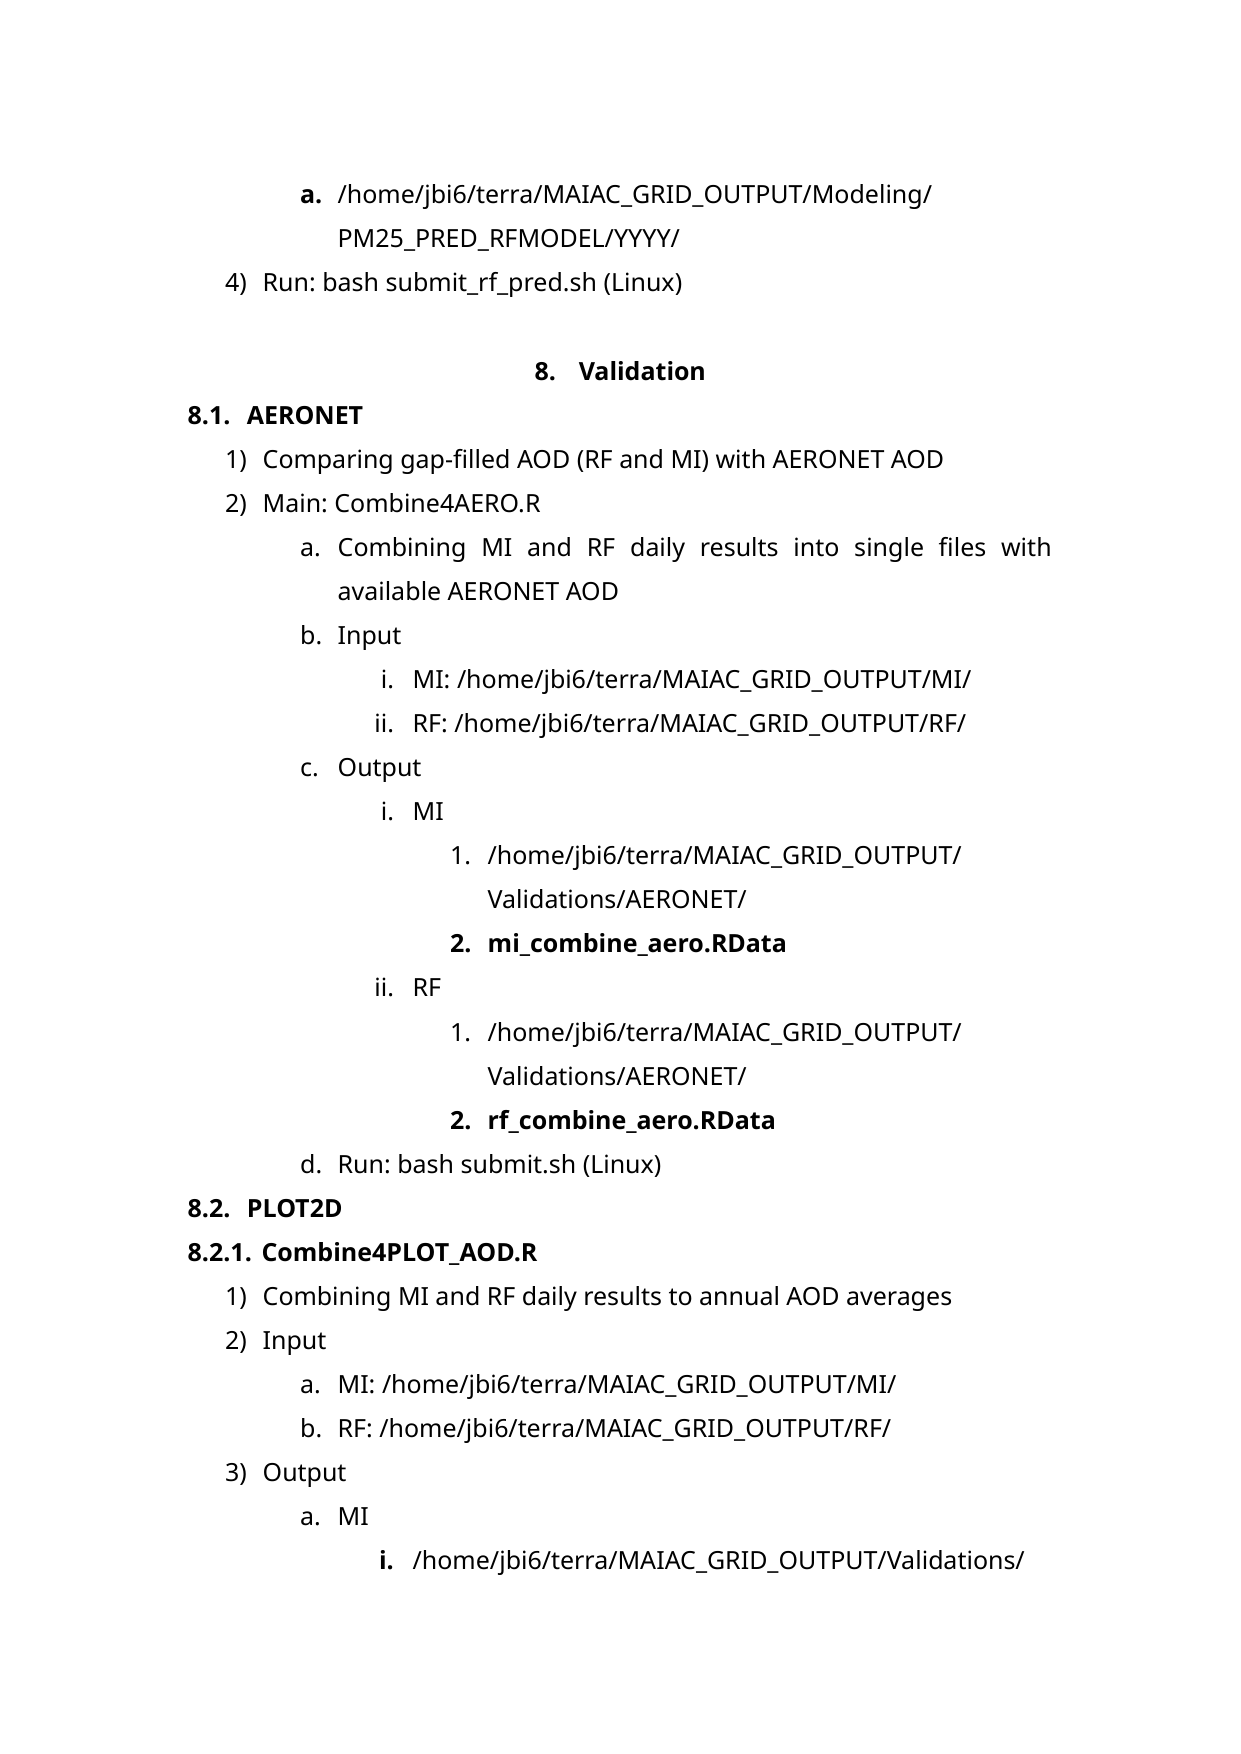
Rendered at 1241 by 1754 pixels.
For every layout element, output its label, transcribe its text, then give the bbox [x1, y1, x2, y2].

list MI: /home/jbi6/terra/MAIAC_GRID_OUTPUT/MI/ [300, 1362, 1053, 1406]
list /home/jbi6/terra/MAIAC_GRID_OUTPUT/Validations/AERONET/ [450, 833, 1053, 921]
list Combine4PLOT_AOD.R [187, 1229, 1053, 1273]
list Output [300, 745, 1053, 789]
list RF: /home/jbi6/terra/MAIAC_GRID_OUTPUT/RF/ [300, 1406, 1053, 1450]
list Input [225, 1318, 1053, 1362]
list Comparing gap-filled AOD (RF and MI) with AERONET AOD [225, 436, 1053, 480]
list AERONET [187, 392, 1053, 436]
list /home/jbi6/terra/MAIAC_GRID_OUTPUT/Validations/AERONET/ [450, 1009, 1053, 1097]
list rf_combine_aero.RData [450, 1097, 1053, 1141]
list mi_combine_aero.RData [450, 921, 1053, 965]
list Output [225, 1450, 1053, 1494]
list MI [300, 1494, 1053, 1538]
list RF: /home/jbi6/terra/MAIAC_GRID_OUTPUT/RF/ [394, 701, 1053, 745]
list Main: Combine4AERO.R [225, 480, 1053, 524]
list Run: bash submit_rf_pred.sh (Linux) [225, 260, 1053, 304]
list MI [394, 789, 1053, 833]
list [394, 1538, 1053, 1582]
list RF [394, 965, 1053, 1009]
list Input [300, 613, 1053, 657]
list PLOT2D [187, 1185, 1053, 1229]
list Validation [187, 348, 1053, 392]
list Run: bash submit.sh (Linux) [300, 1141, 1053, 1185]
list Combining MI and RF daily results to annual AOD averages [225, 1273, 1053, 1318]
list Combining MI and RF daily results into single files with available AERONET AOD [300, 524, 1053, 613]
list /home/jbi6/terra/MAIAC_GRID_OUTPUT/Modeling/PM25_PRED_RFMODEL/YYYY/ [300, 172, 1053, 260]
list MI: /home/jbi6/terra/MAIAC_GRID_OUTPUT/MI/ [394, 657, 1053, 701]
